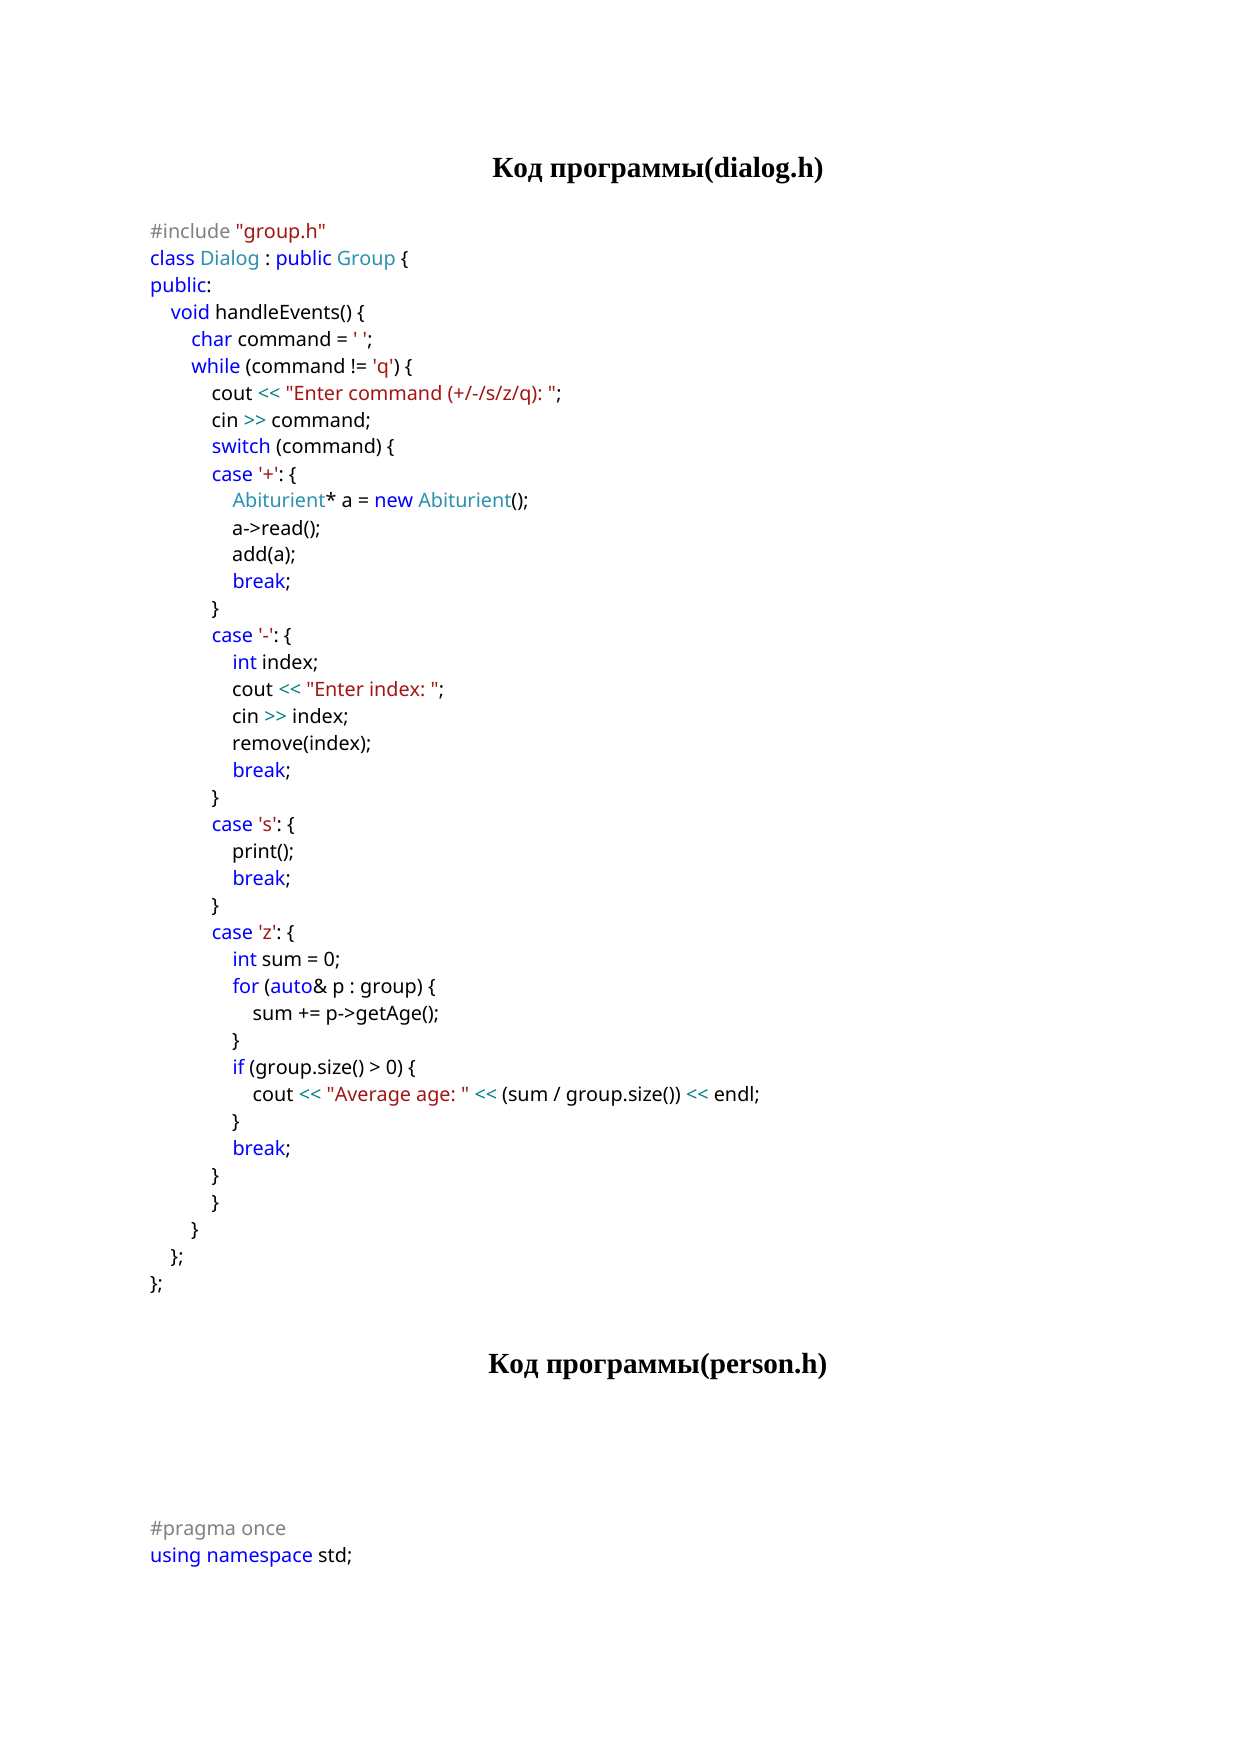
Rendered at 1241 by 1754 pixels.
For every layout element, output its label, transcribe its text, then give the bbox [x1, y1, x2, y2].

text for (auto& p : group) { [150, 972, 1090, 999]
text break; [150, 864, 1090, 891]
text sum += p->getAge(); [150, 999, 1090, 1026]
text class Dialog : public Group { [150, 244, 1090, 271]
text break; [150, 1134, 1090, 1161]
text char command = ' '; [150, 325, 1090, 352]
text #include "group.h" [150, 217, 1090, 244]
subtitle Код программы(dialog.h) [150, 150, 1090, 183]
text cin >> command; [150, 406, 1090, 433]
text case '+': { [150, 460, 1090, 487]
text cin >> index; [150, 703, 1090, 729]
text cout << "Enter command (+/-/s/z/q): "; [150, 379, 1090, 406]
text case 'z': { [150, 918, 1090, 945]
text cout << "Enter index: "; [150, 676, 1090, 703]
text case 's': { [150, 811, 1090, 837]
text switch (command) { [150, 433, 1090, 460]
text case '-': { [150, 622, 1090, 649]
text void handleEvents() { [150, 298, 1090, 325]
text int index; [150, 649, 1090, 676]
text int sum = 0; [150, 945, 1090, 972]
text a->read(); [150, 514, 1090, 541]
text add(a); [150, 541, 1090, 568]
text } [150, 783, 1090, 811]
text break; [150, 757, 1090, 783]
text #pragma once [150, 1514, 1090, 1541]
text } [150, 1188, 1090, 1215]
text using namespace std; [150, 1541, 1090, 1568]
text Abiturient* a = new Abiturient(); [150, 487, 1090, 514]
text }; [150, 1269, 1090, 1296]
text if (group.size() > 0) { [150, 1053, 1090, 1080]
text } [150, 1026, 1090, 1053]
text remove(index); [150, 729, 1090, 757]
text } [150, 1215, 1090, 1242]
text cout << "Average age: " << (sum / group.size()) << endl; [150, 1080, 1090, 1107]
text public: [150, 271, 1090, 298]
subtitle Код программы(person.h) [150, 1346, 1090, 1380]
text break; [150, 568, 1090, 595]
text }; [150, 1242, 1090, 1269]
text while (command != 'q') { [150, 352, 1090, 379]
text print(); [150, 837, 1090, 864]
text } [150, 1161, 1090, 1188]
text } [150, 595, 1090, 622]
text } [150, 891, 1090, 918]
text } [150, 1107, 1090, 1134]
